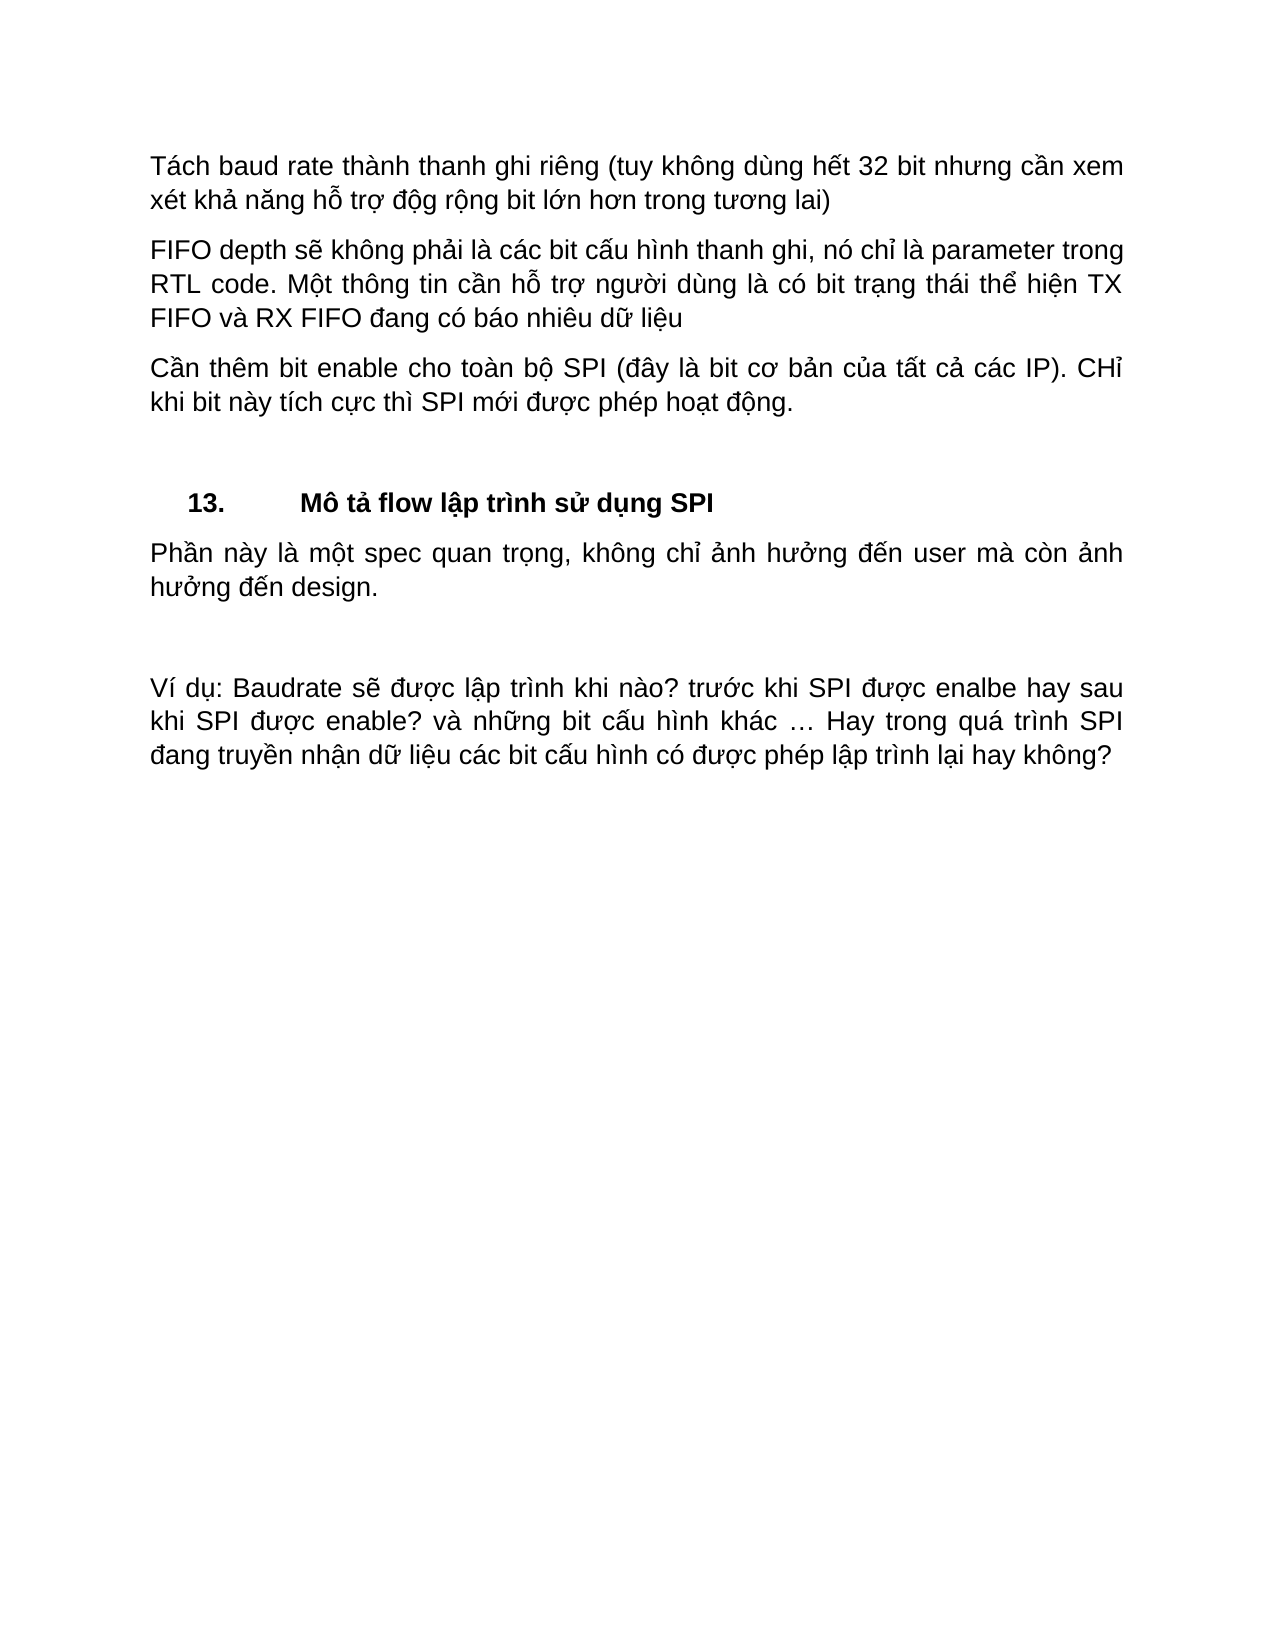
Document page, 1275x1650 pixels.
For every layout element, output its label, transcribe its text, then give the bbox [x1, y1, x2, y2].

text FIFO depth sẽ không phải là các bit cấu hình thanh ghi, nó chỉ là parameter trong RTL code. Một thông tin cần hỗ trợ người dùng là có bit trạng thái thể hiện TX FIFO và RX FIFO đang có báo nhiêu dữ liệu [150, 234, 1125, 333]
text Tách baud rate thành thanh ghi riêng (tuy không dùng hết 32 bit nhưng cần xem xét khả năng hỗ trợ độg rộng bit lớn hơn trong tương lai) [150, 150, 1125, 215]
text Phần này là một spec quan trọng, không chỉ ảnh hưởng đến user mà còn ảnh hưởng đến design. [150, 537, 1125, 602]
text Ví dụ: Baudrate sẽ được lập trình khi nào? trước khi SPI được enalbe hay sau khi SPI được enable? và những bit cấu hình khác … Hay trong quá trình SPI đang truyền nhận dữ liệu các bit cấu hình có được phép lập trình lại hay không? [150, 672, 1125, 770]
text Cần thêm bit enable cho toàn bộ SPI (đây là bit cơ bản của tất cả các IP). CHỉ khi bit này tích cực thì SPI mới được phép hoạt động. [150, 352, 1125, 417]
list Mô tả flow lập trình sử dụng SPI [187, 487, 1125, 518]
